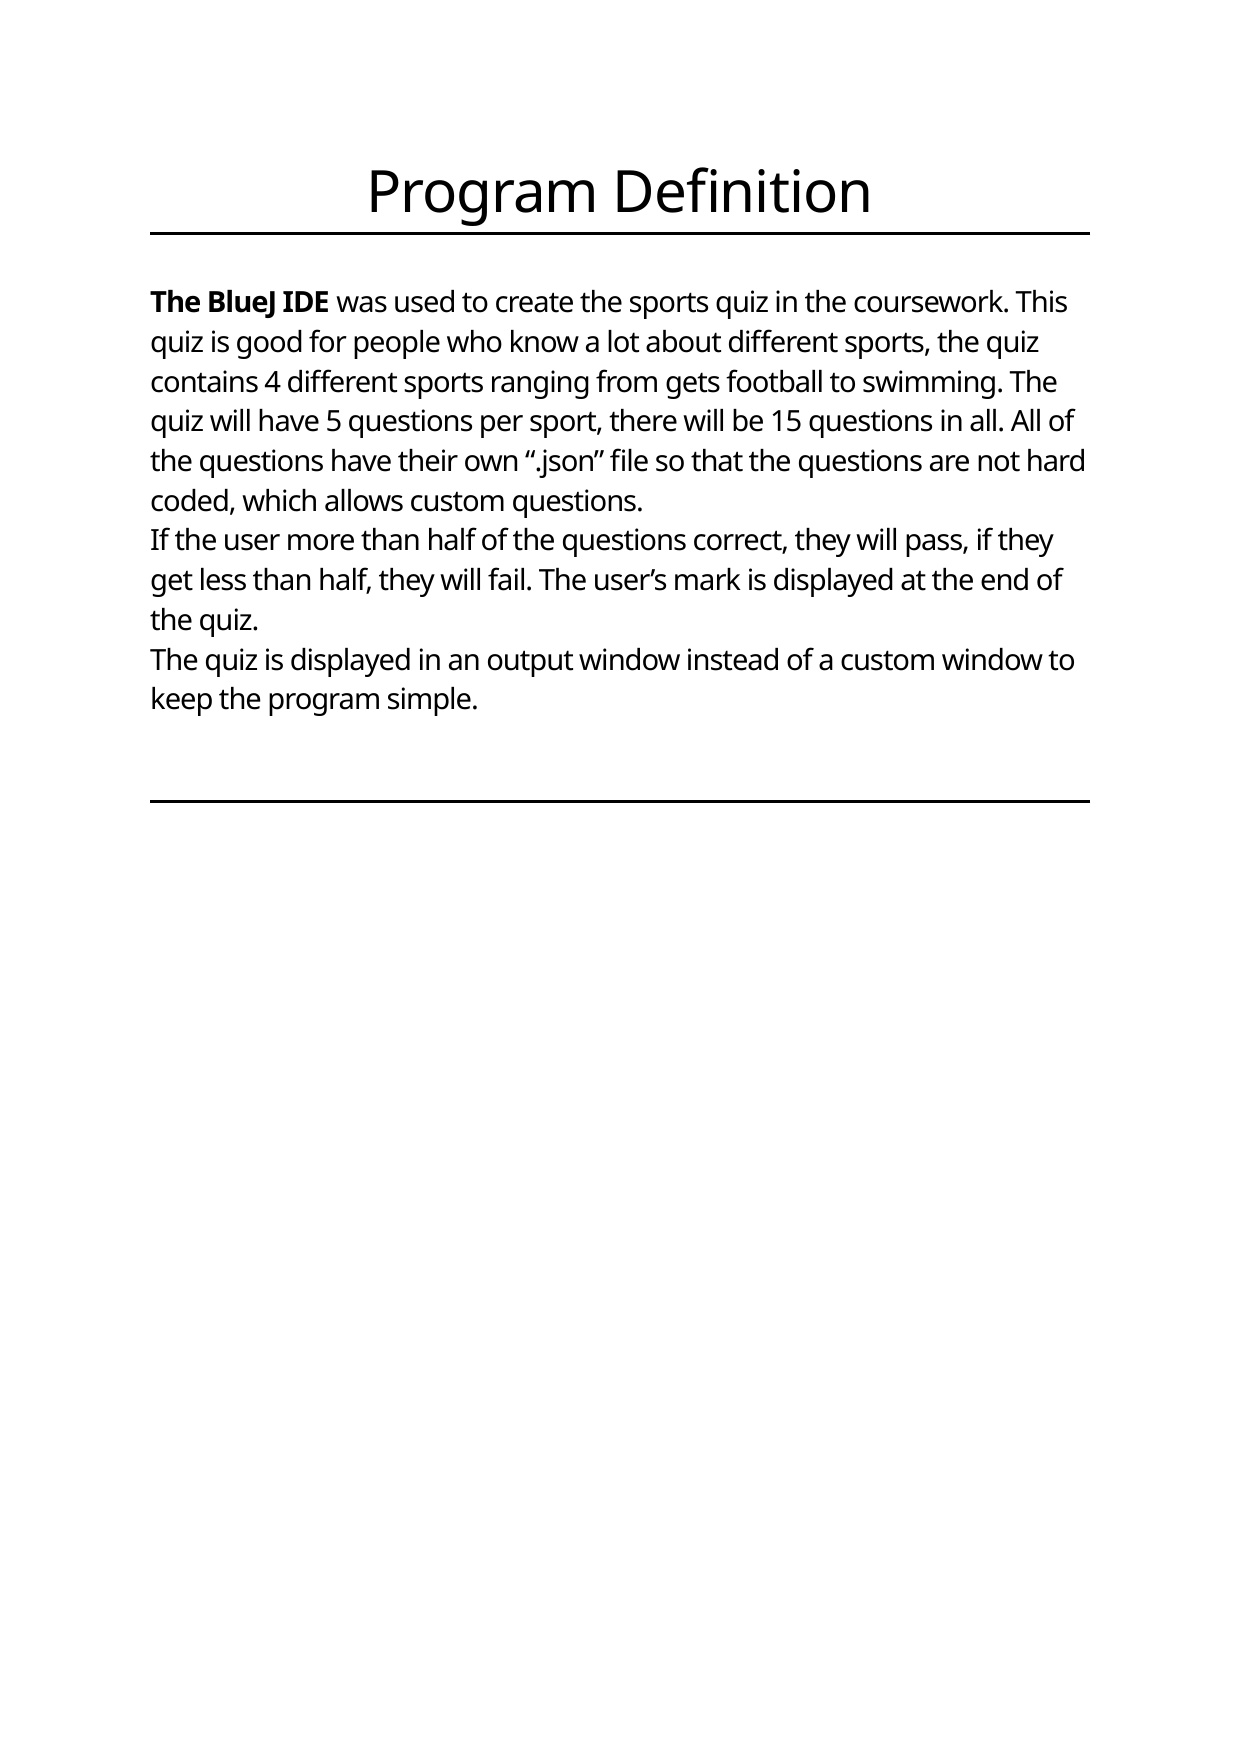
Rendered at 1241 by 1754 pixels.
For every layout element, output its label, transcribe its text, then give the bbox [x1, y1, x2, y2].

title Program Definition [150, 150, 1090, 232]
title The quiz is displayed in an output window instead of a custom window to keep the program simple. [150, 639, 1090, 718]
title If the user more than half of the questions correct, they will pass, if they get less than half, they will fail. The user’s mark is displayed at the end of the quiz. [150, 520, 1090, 639]
title The BlueJ IDE was used to create the sports quiz in the coursework. This quiz is good for people who know a lot about different sports, the quiz contains 4 different sports ranging from gets football to swimming. The quiz will have 5 questions per sport, there will be 15 questions in all. All of the questions have their own “.json” file so that the questions are not hard coded, which allows custom questions. [150, 282, 1090, 520]
